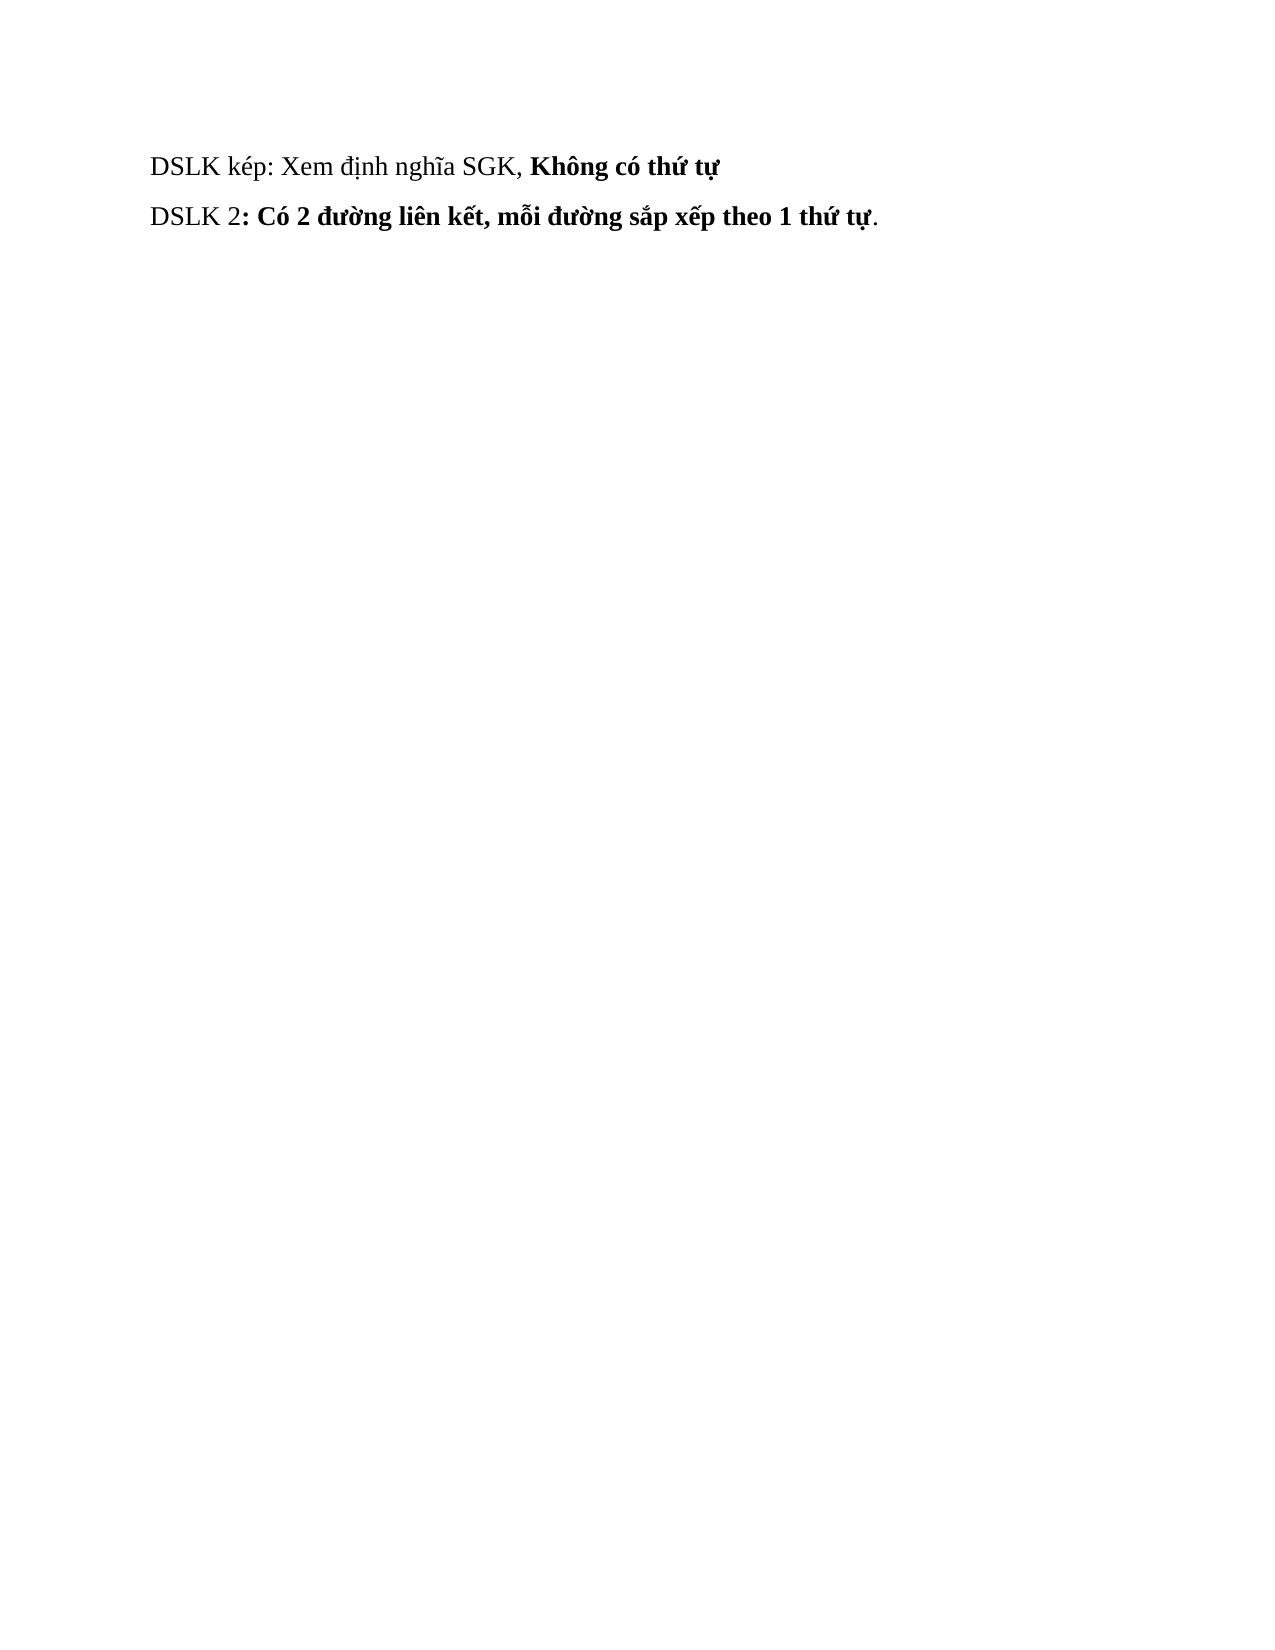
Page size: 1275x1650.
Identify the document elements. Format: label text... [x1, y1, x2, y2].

text DSLK 2: Có 2 đường liên kết, mỗi đường sắp xếp theo 1 thứ tự. [150, 200, 1125, 231]
text DSLK kép: Xem định nghĩa SGK, Không có thứ tự [150, 150, 1125, 181]
